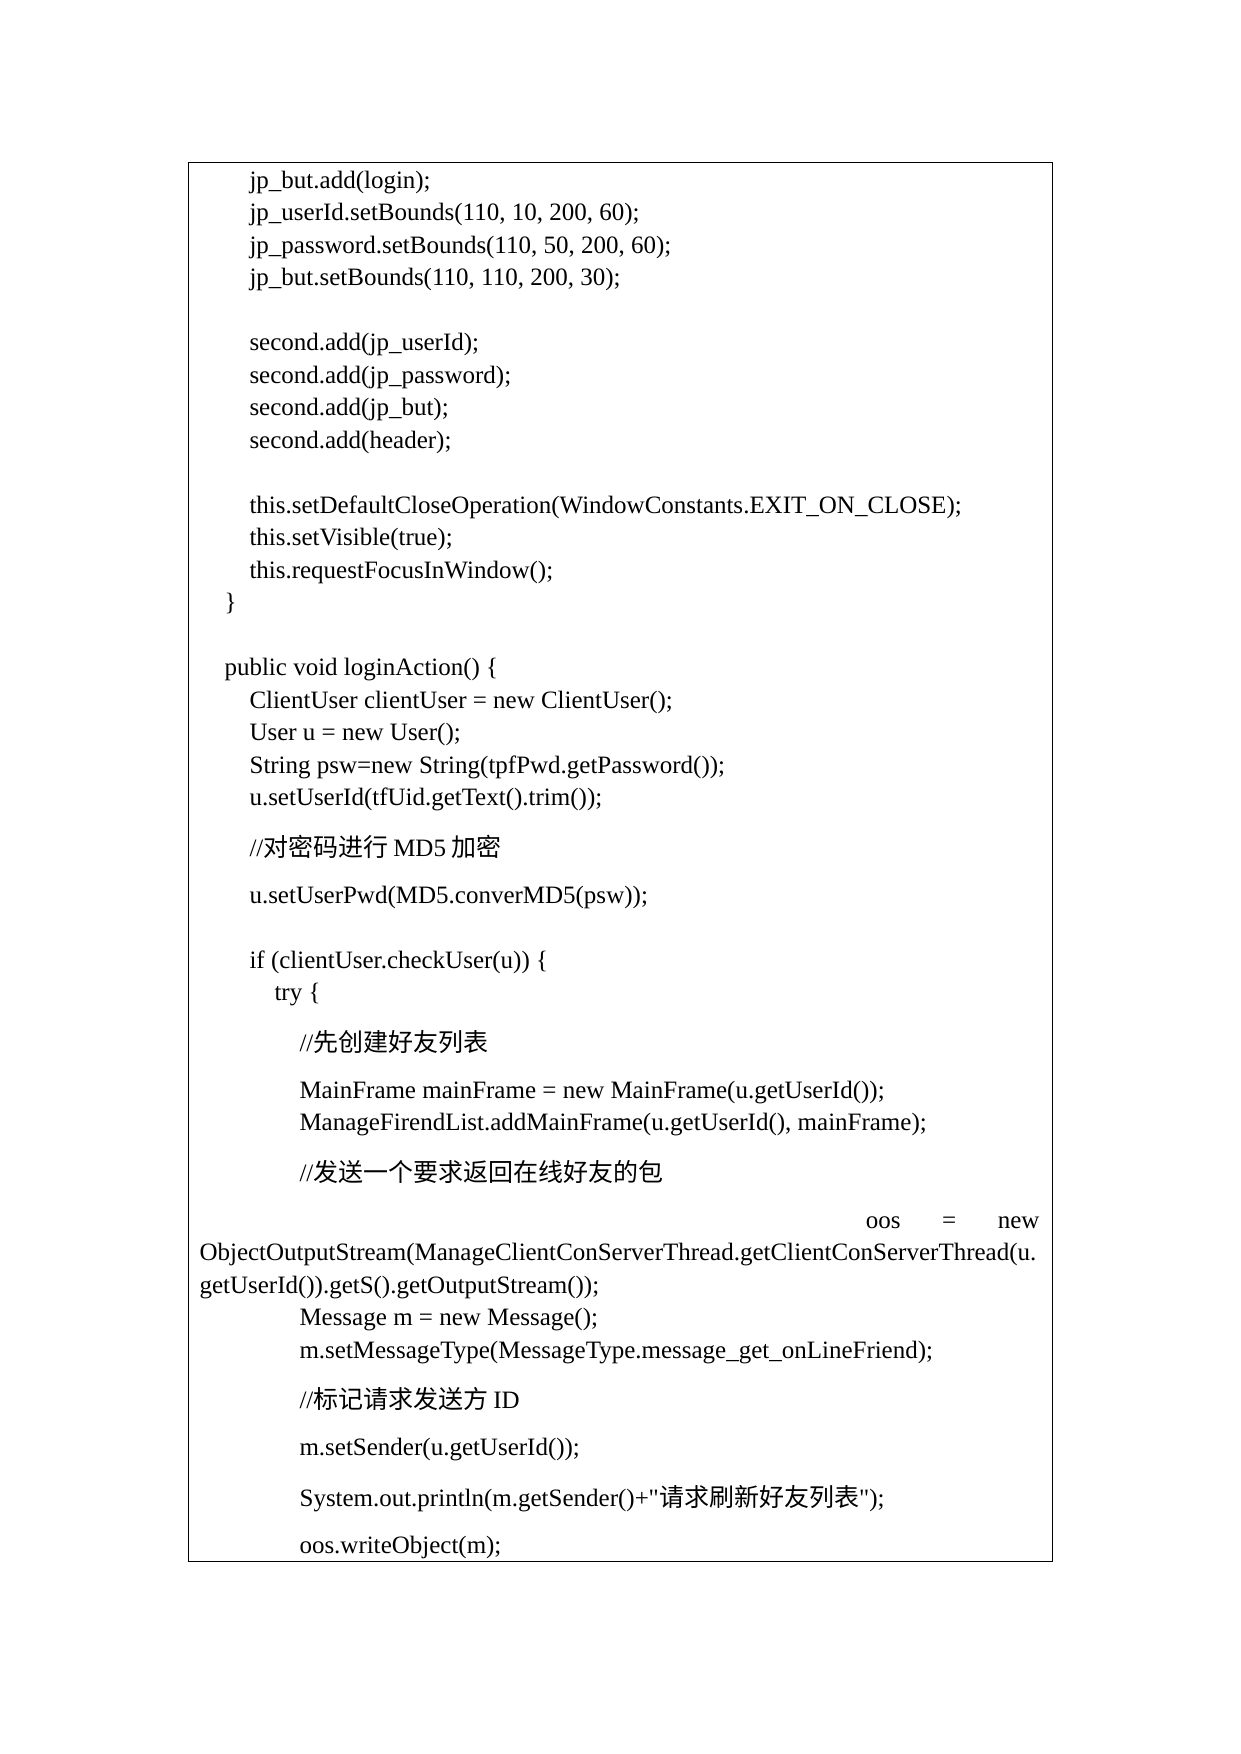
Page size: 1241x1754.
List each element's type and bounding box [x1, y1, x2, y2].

table_header [189, 163, 1052, 1561]
